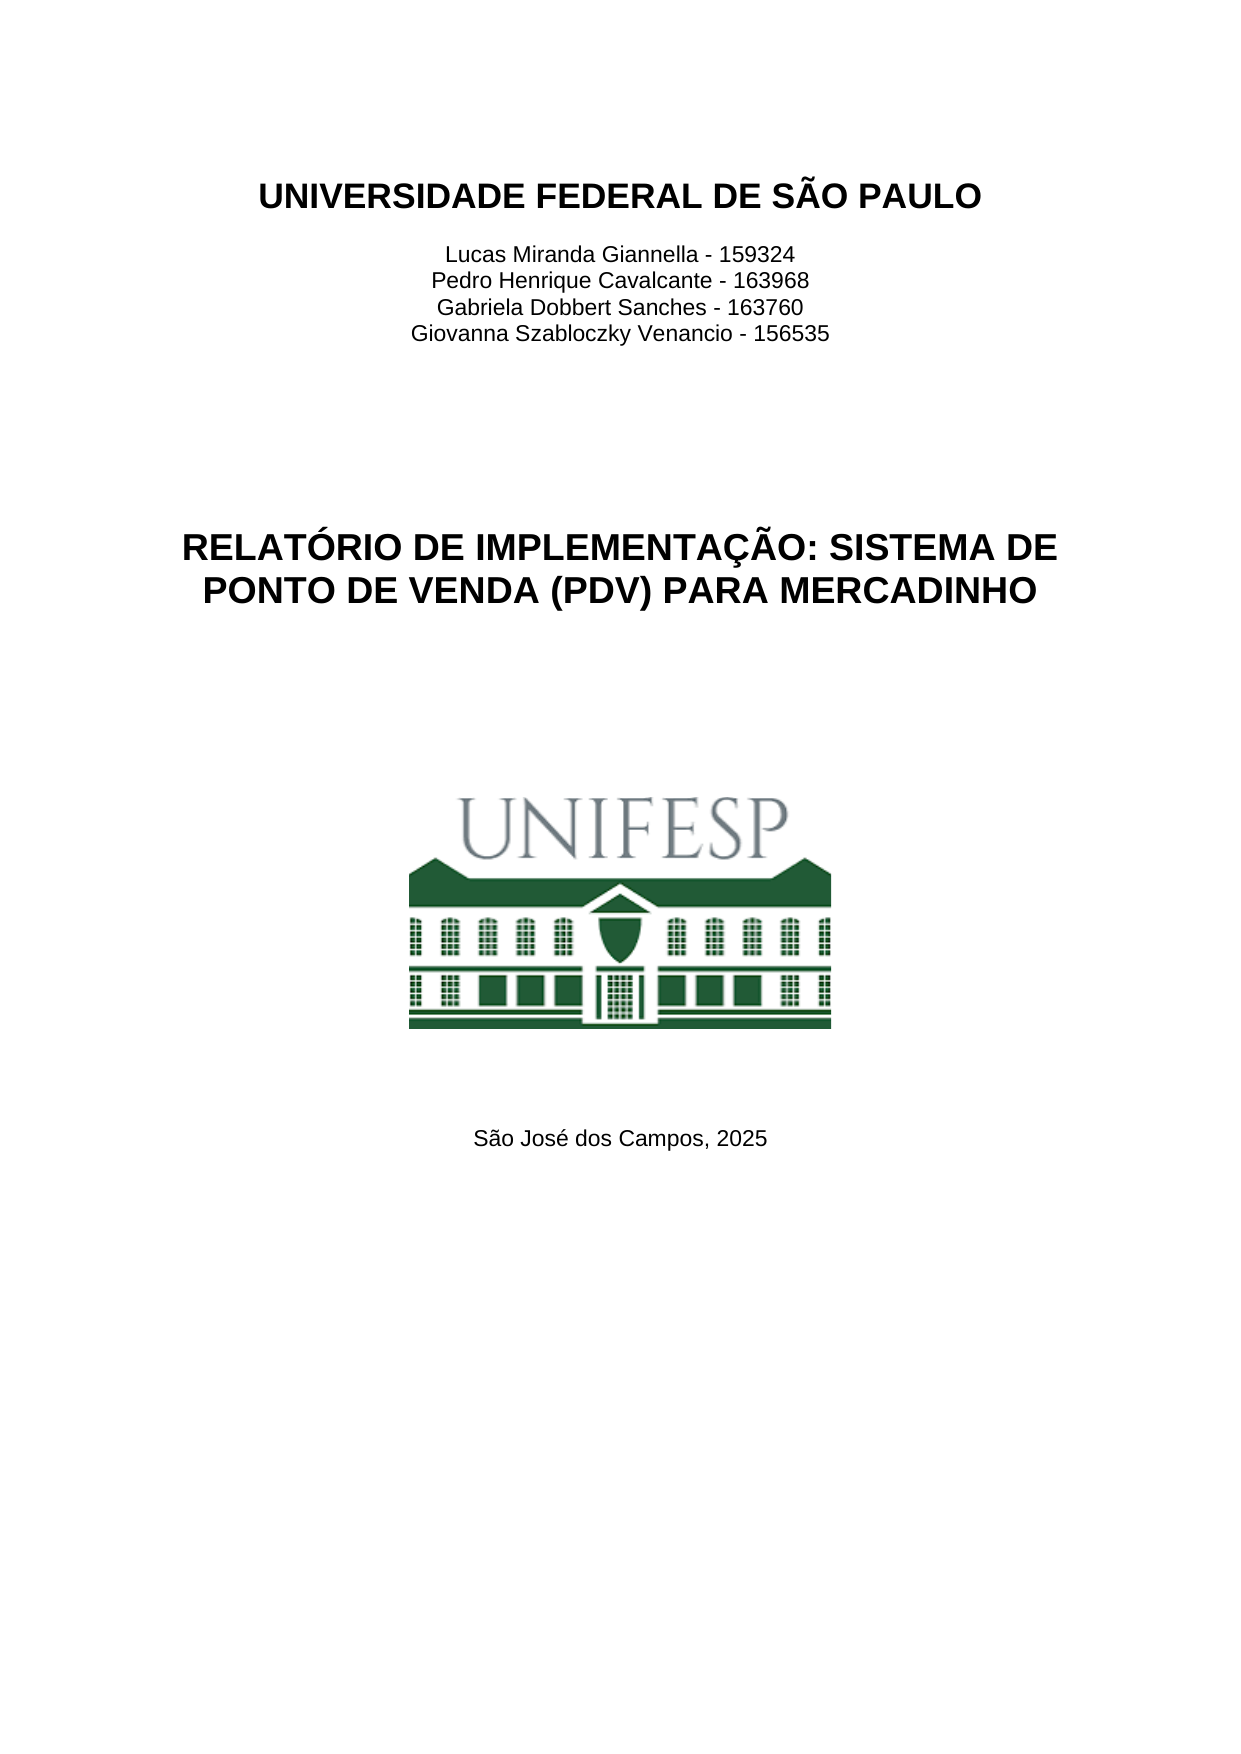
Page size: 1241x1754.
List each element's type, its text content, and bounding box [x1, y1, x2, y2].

picture [409, 797, 832, 1029]
text Lucas Miranda Giannella - 159324 Pedro Henrique Cavalcante - 163968 Gabriela Dobbert Sanches - 163760 Giovanna Szabloczky Venancio - 156535 [150, 241, 1090, 346]
text São José dos Campos, 2025 [150, 1099, 1090, 1151]
text UNIVERSIDADE FEDERAL DE SÃO PAULO [150, 175, 1090, 216]
text RELATÓRIO DE IMPLEMENTAÇÃO: SISTEMA DE PONTO DE VENDA (PDV) PARA MERCADINHO [150, 525, 1090, 611]
